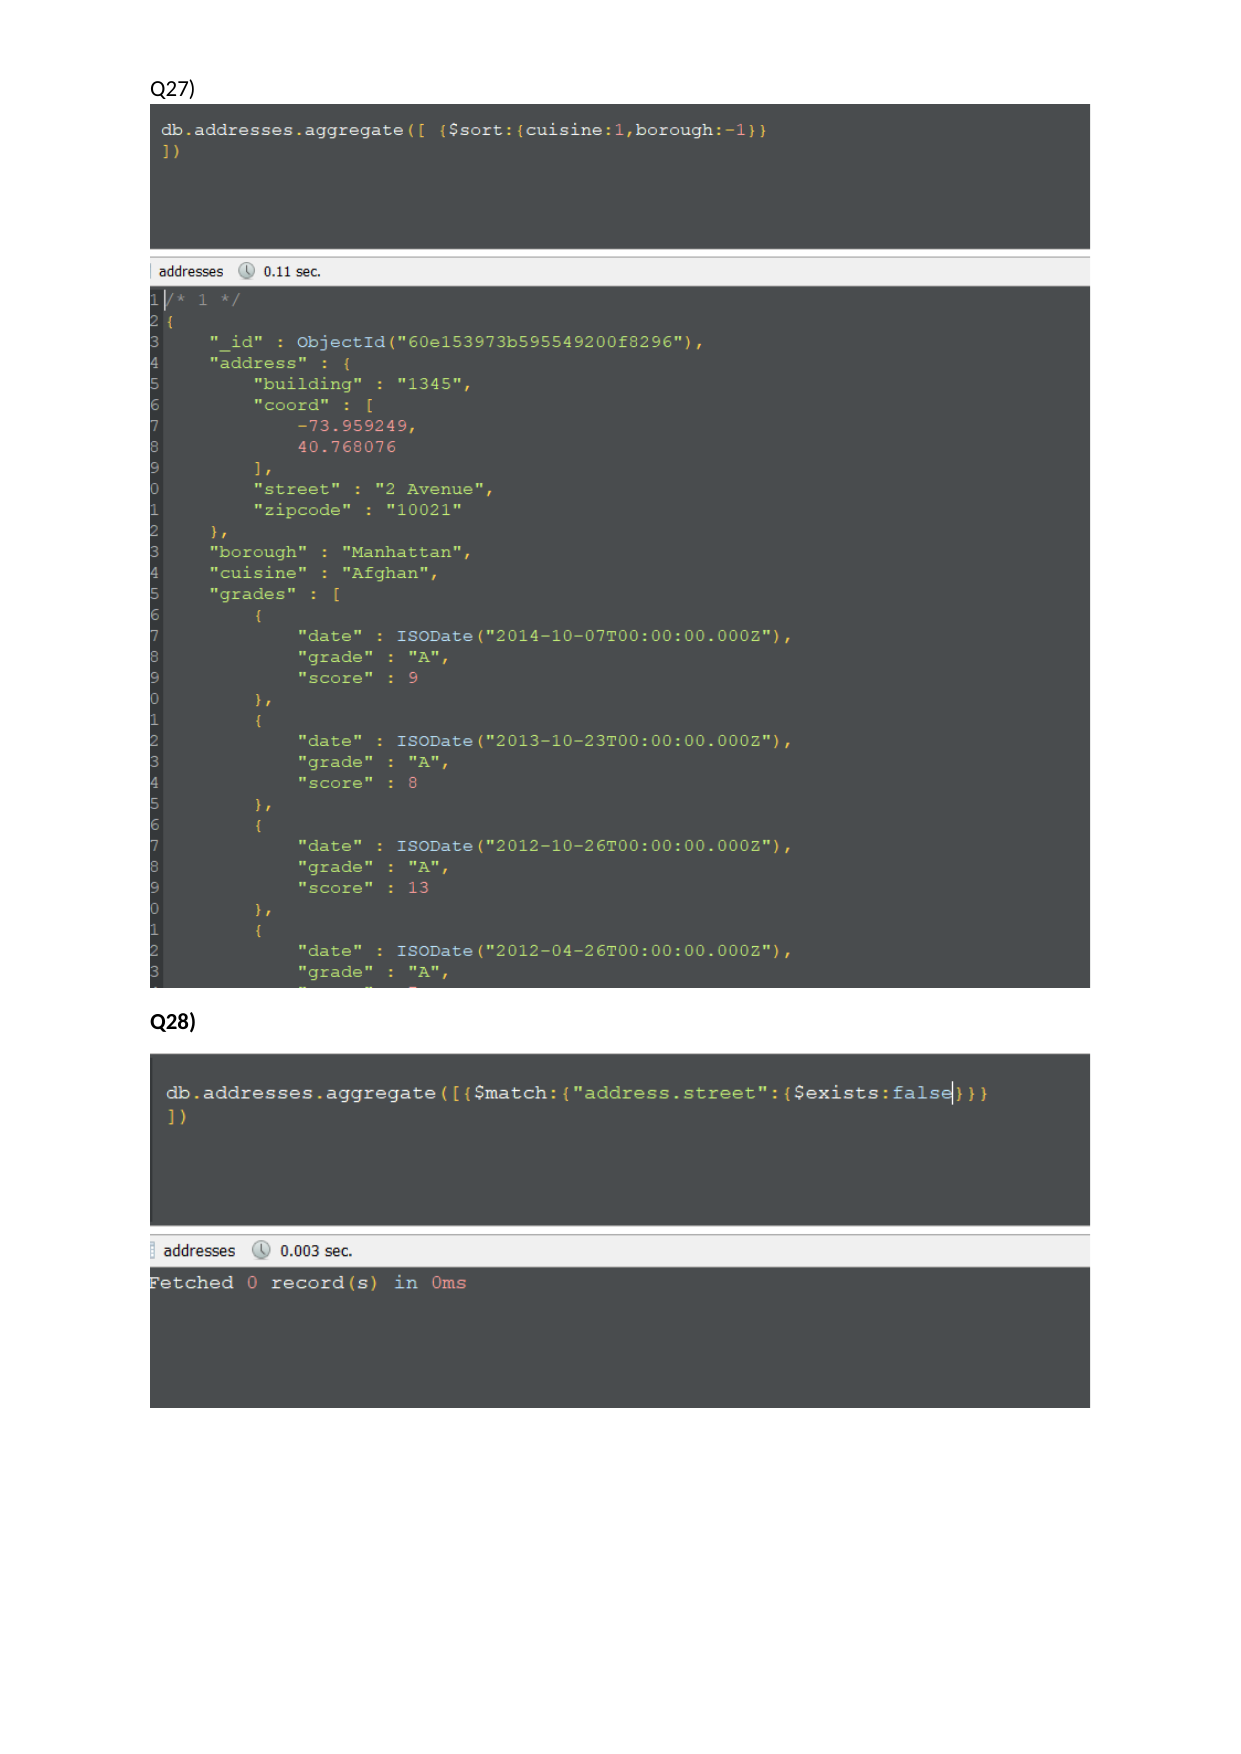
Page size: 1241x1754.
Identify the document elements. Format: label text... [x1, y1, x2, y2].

picture [150, 104, 1091, 988]
picture [150, 1053, 1091, 1408]
text Q28) [150, 1007, 1090, 1035]
text Q27) [150, 74, 1090, 104]
